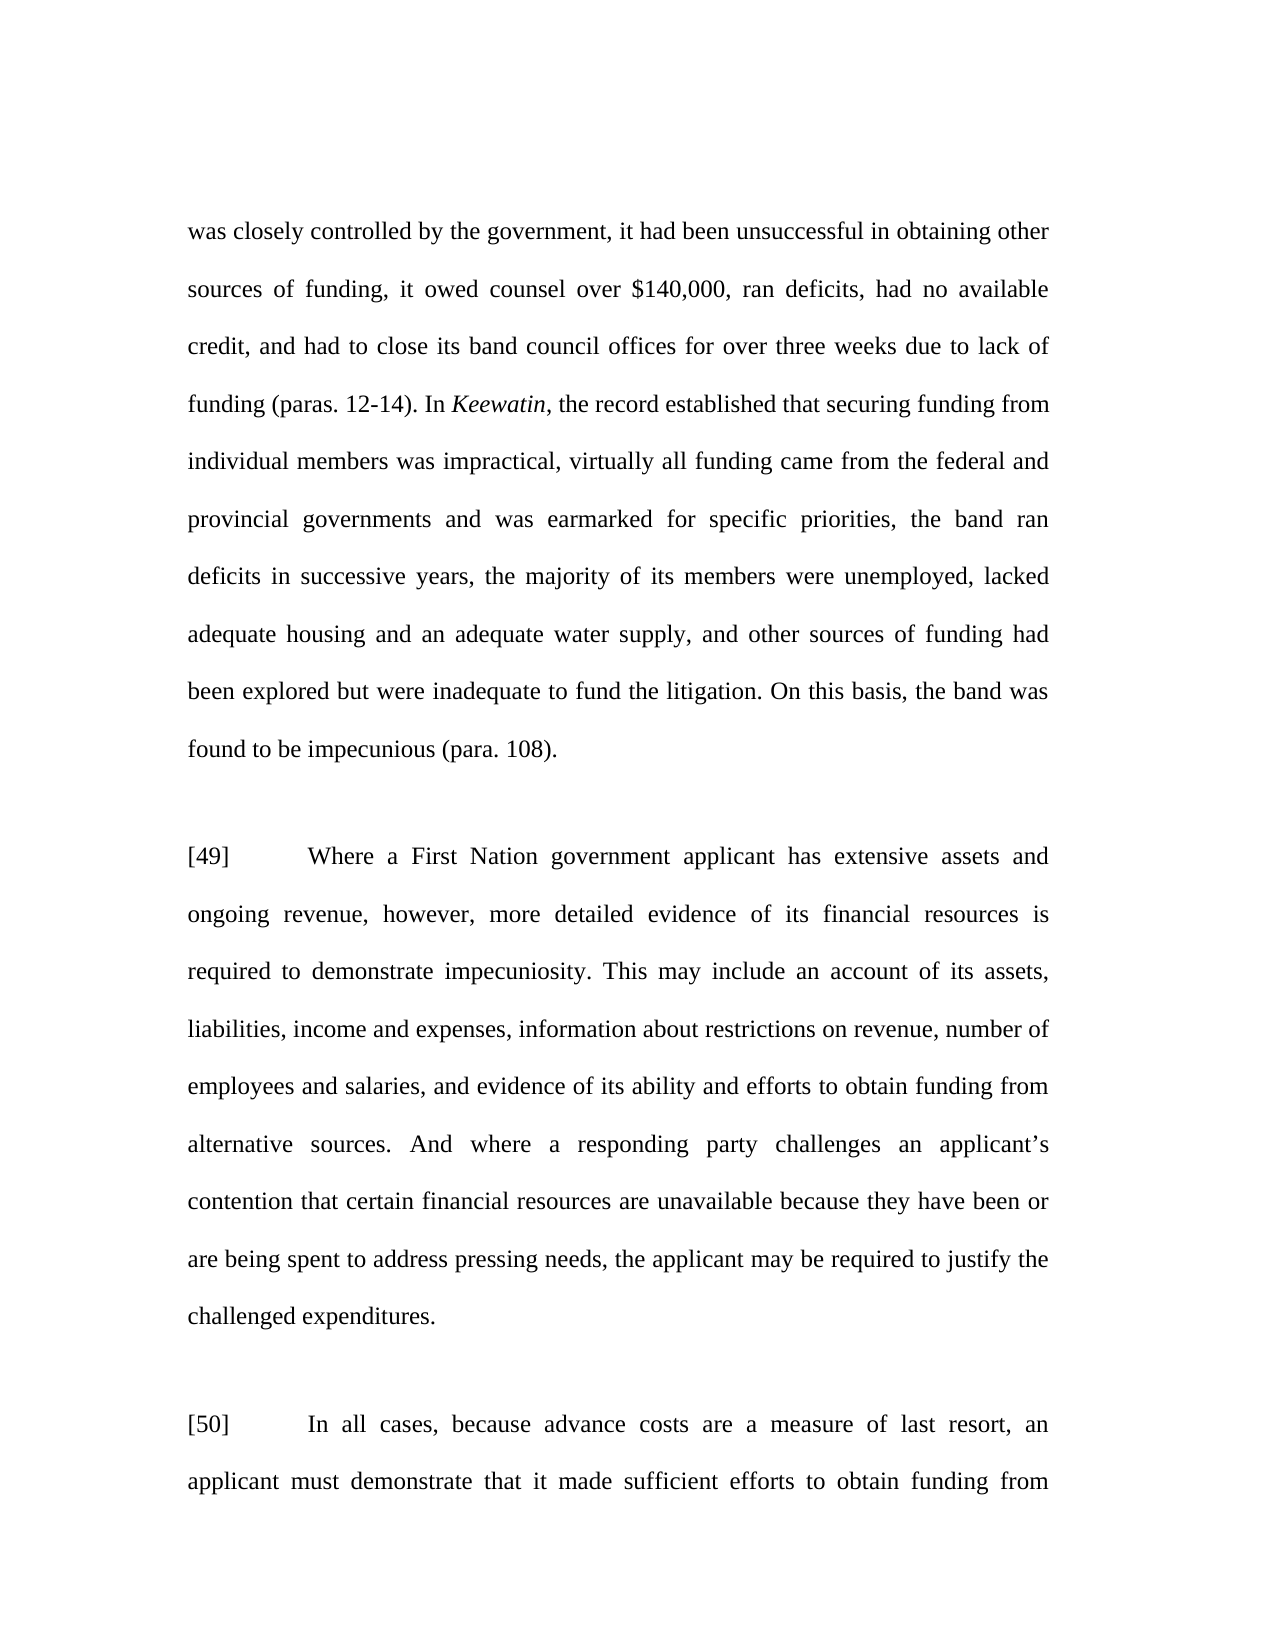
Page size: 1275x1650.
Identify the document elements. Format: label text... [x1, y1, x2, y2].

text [187, 216, 1050, 763]
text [187, 1409, 1050, 1495]
text Where a First Nation government applicant has extensive assets and ongoing revenue, however, more detailed evidence of its financial resources is required to demonstrate impecuniosity. This may include an account of its assets, liabilities, income and expenses, information about restrictions on revenue, number of employees and salaries, and evidence of its ability and efforts to obtain funding from alternative sources. And where a responding party challenges an applicant’s contention that certain financial resources are unavailable because they have been or are being spent to address pressing needs, the applicant may be required to justify the challenged expenditures. [187, 841, 1050, 1330]
